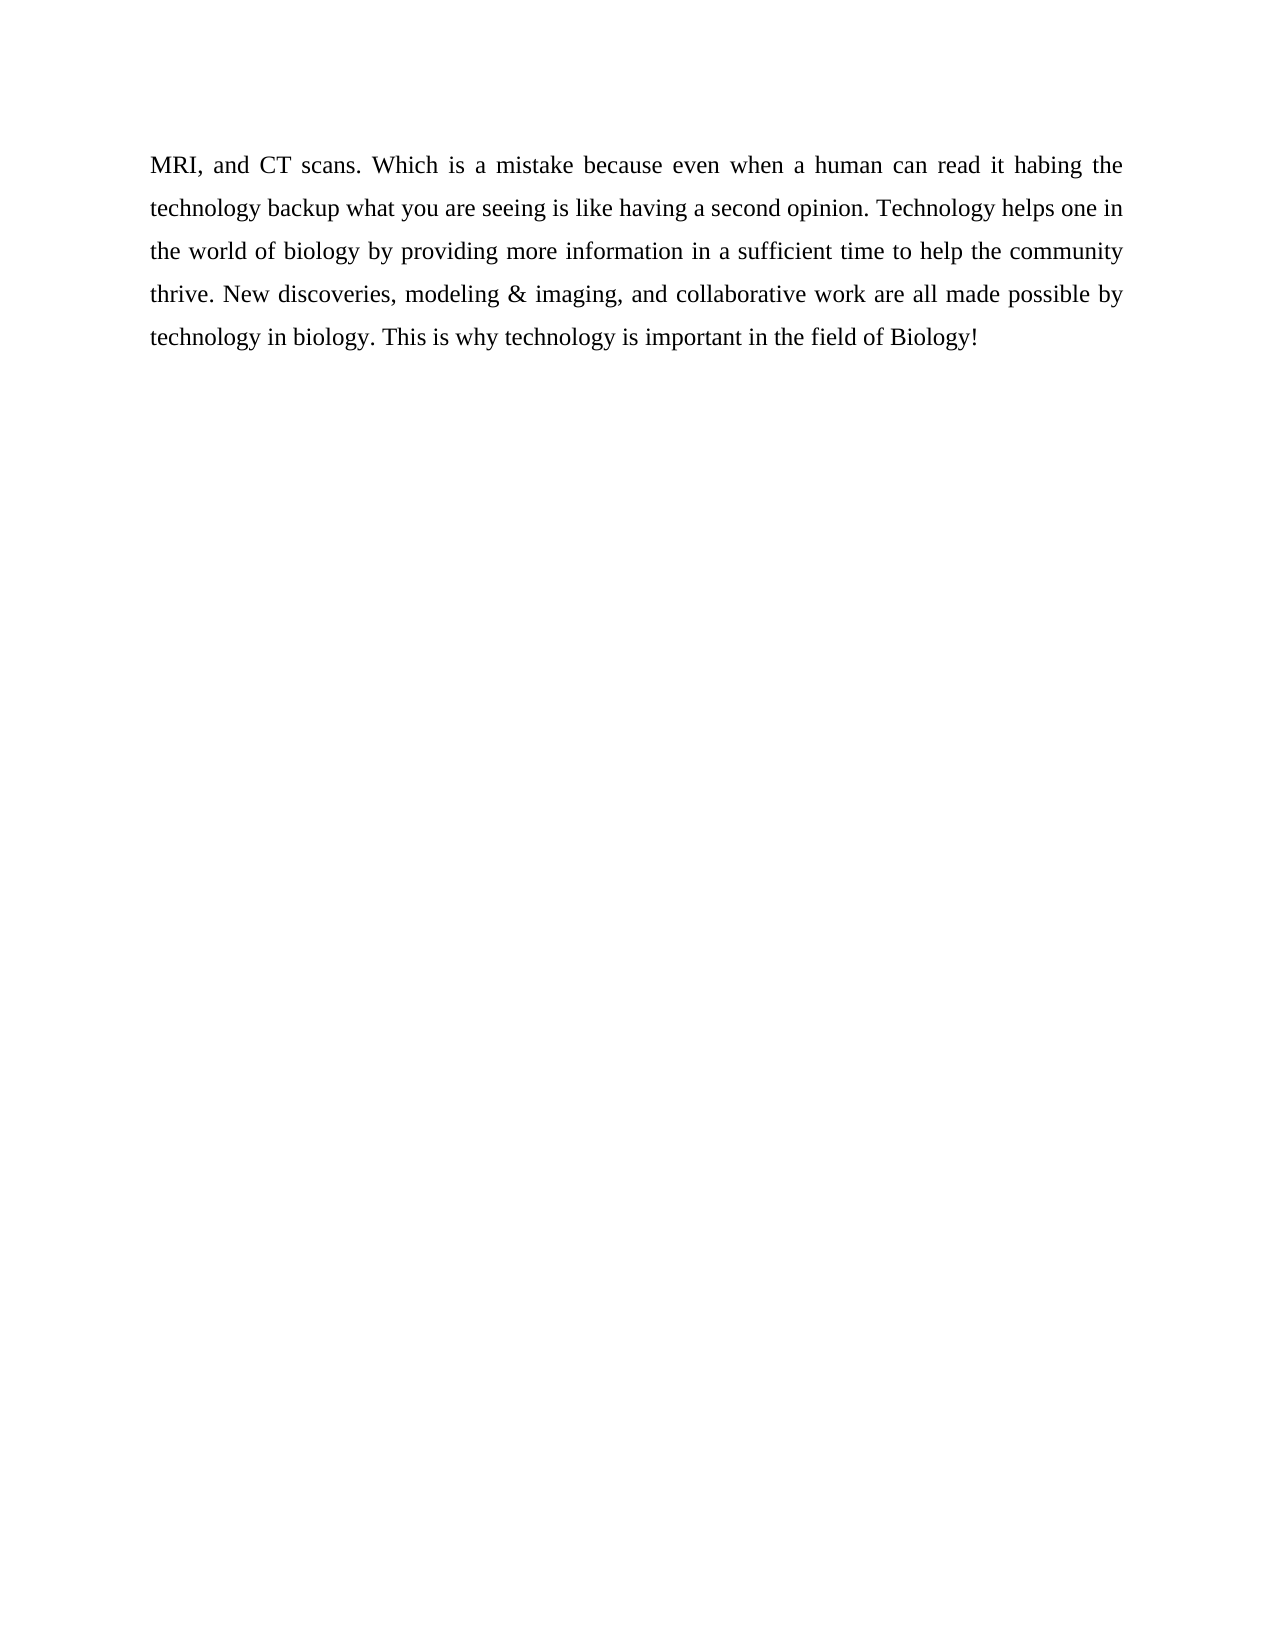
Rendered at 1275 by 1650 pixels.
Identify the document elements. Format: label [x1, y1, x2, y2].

text [150, 150, 1125, 351]
